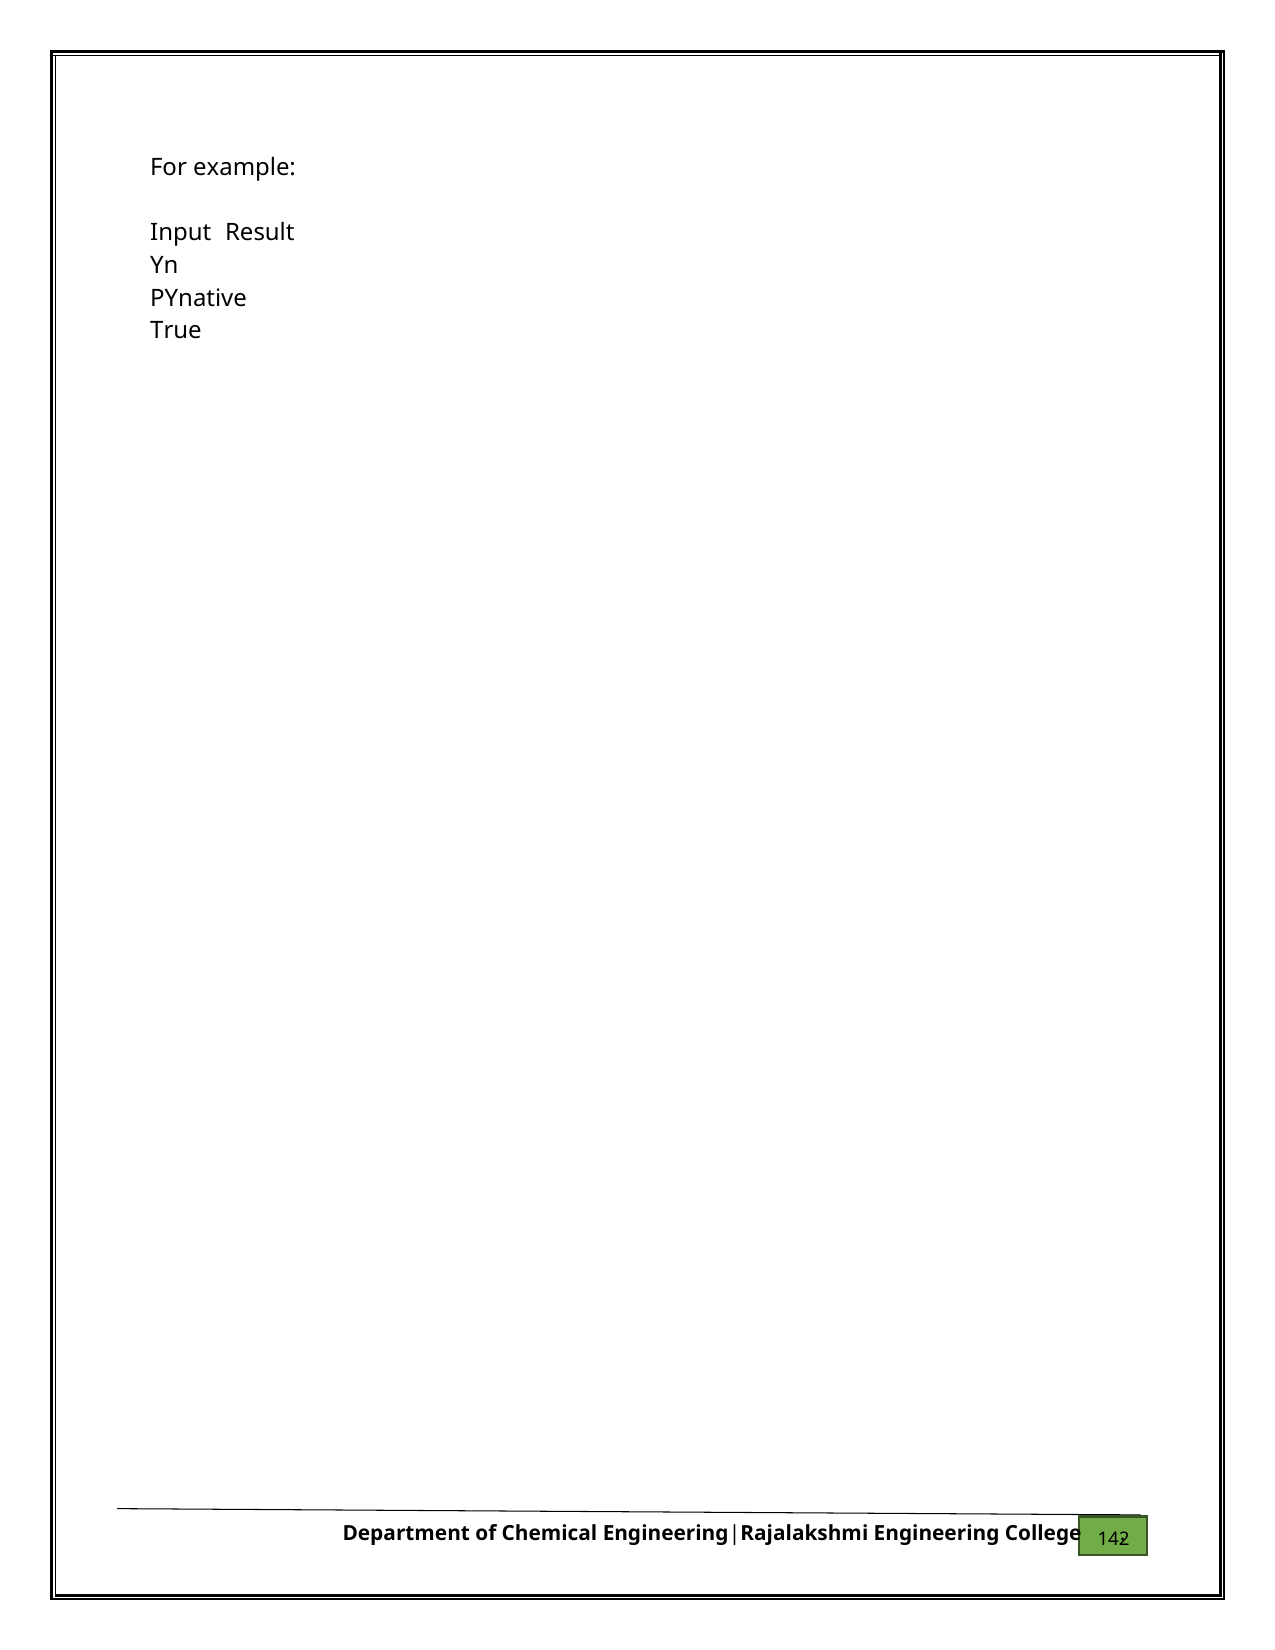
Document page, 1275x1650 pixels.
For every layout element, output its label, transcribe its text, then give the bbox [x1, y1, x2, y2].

text Input Result [150, 215, 1125, 248]
text PYnative [150, 280, 1125, 313]
text True [150, 313, 1125, 346]
text Yn [150, 248, 1125, 280]
text For example: [150, 150, 1125, 183]
